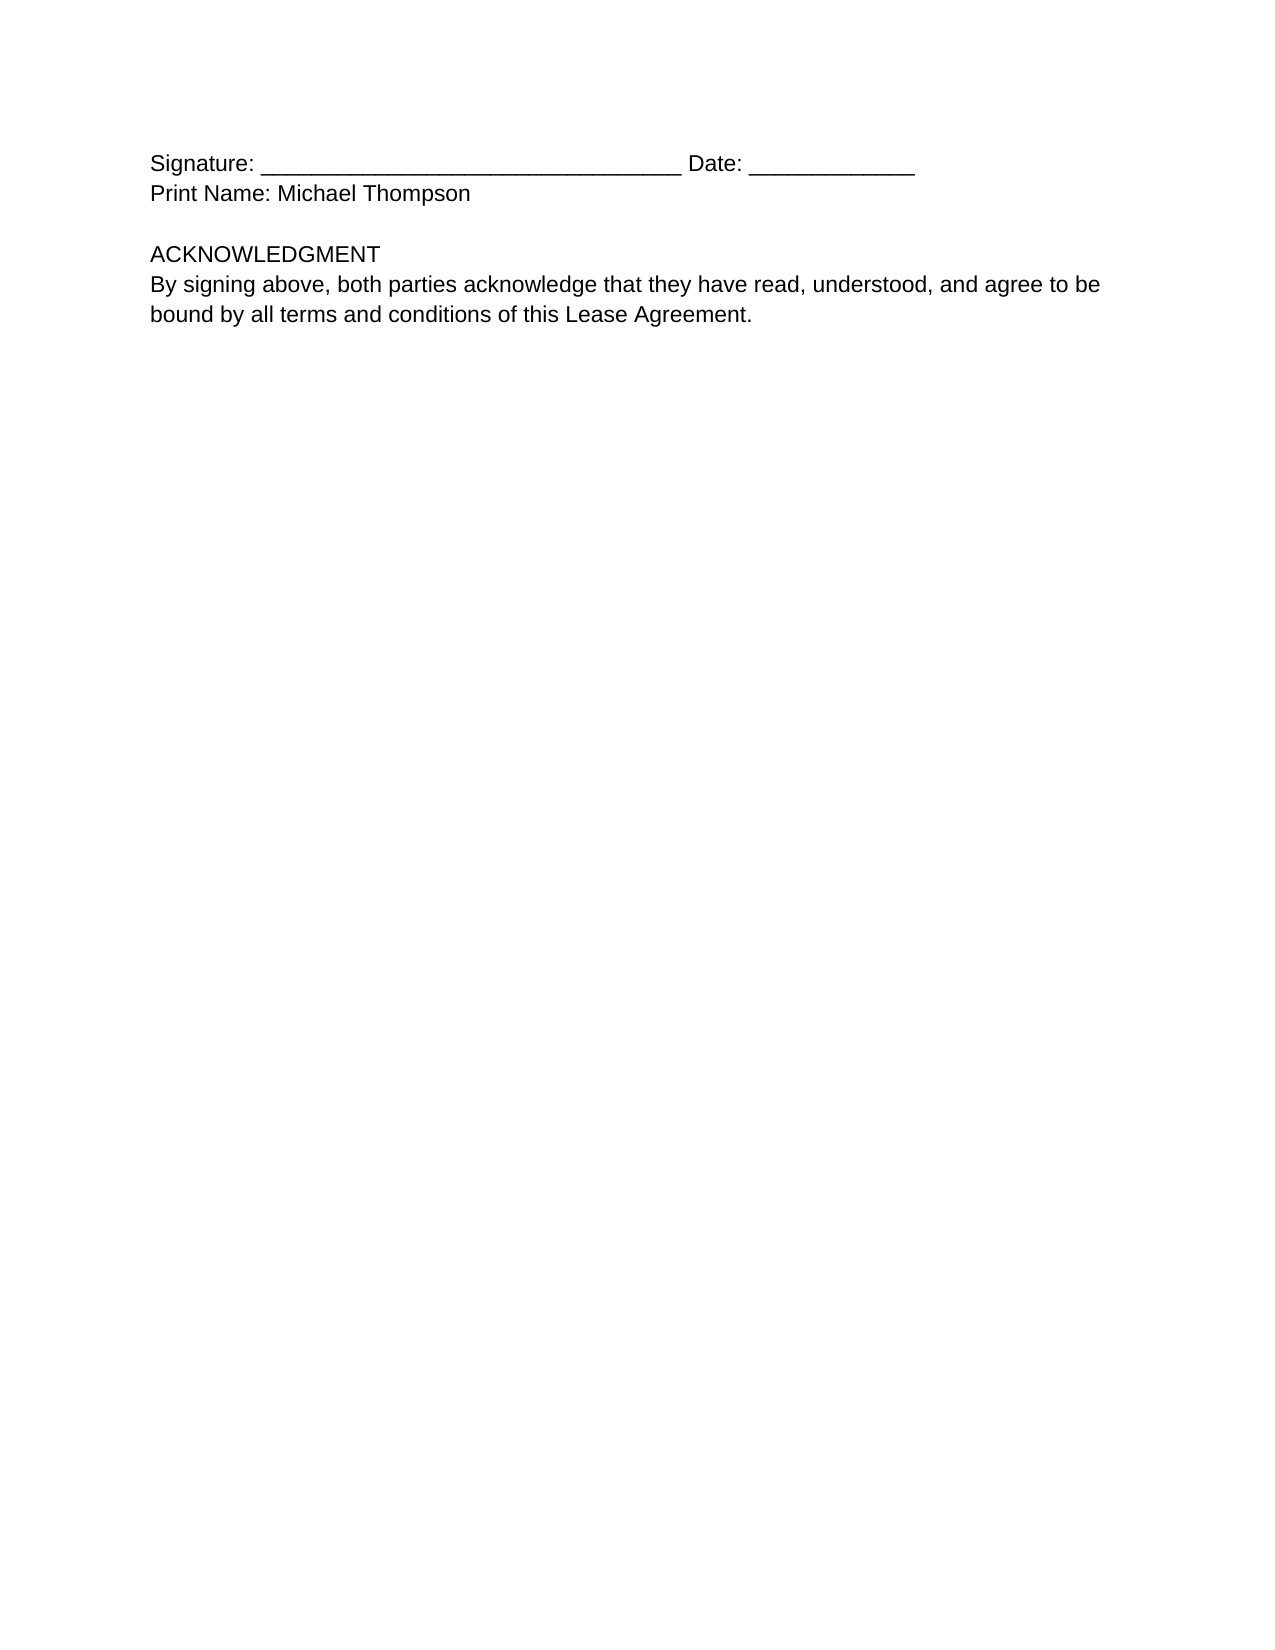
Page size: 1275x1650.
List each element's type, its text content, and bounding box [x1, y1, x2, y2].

text Print Name: Michael Thompson [150, 180, 1125, 207]
text By signing above, both parties acknowledge that they have read, understood, and agree to be bound by all terms and conditions of this Lease Agreement. [150, 271, 1125, 327]
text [150, 150, 1125, 176]
text ACKNOWLEDGMENT [150, 241, 1125, 267]
